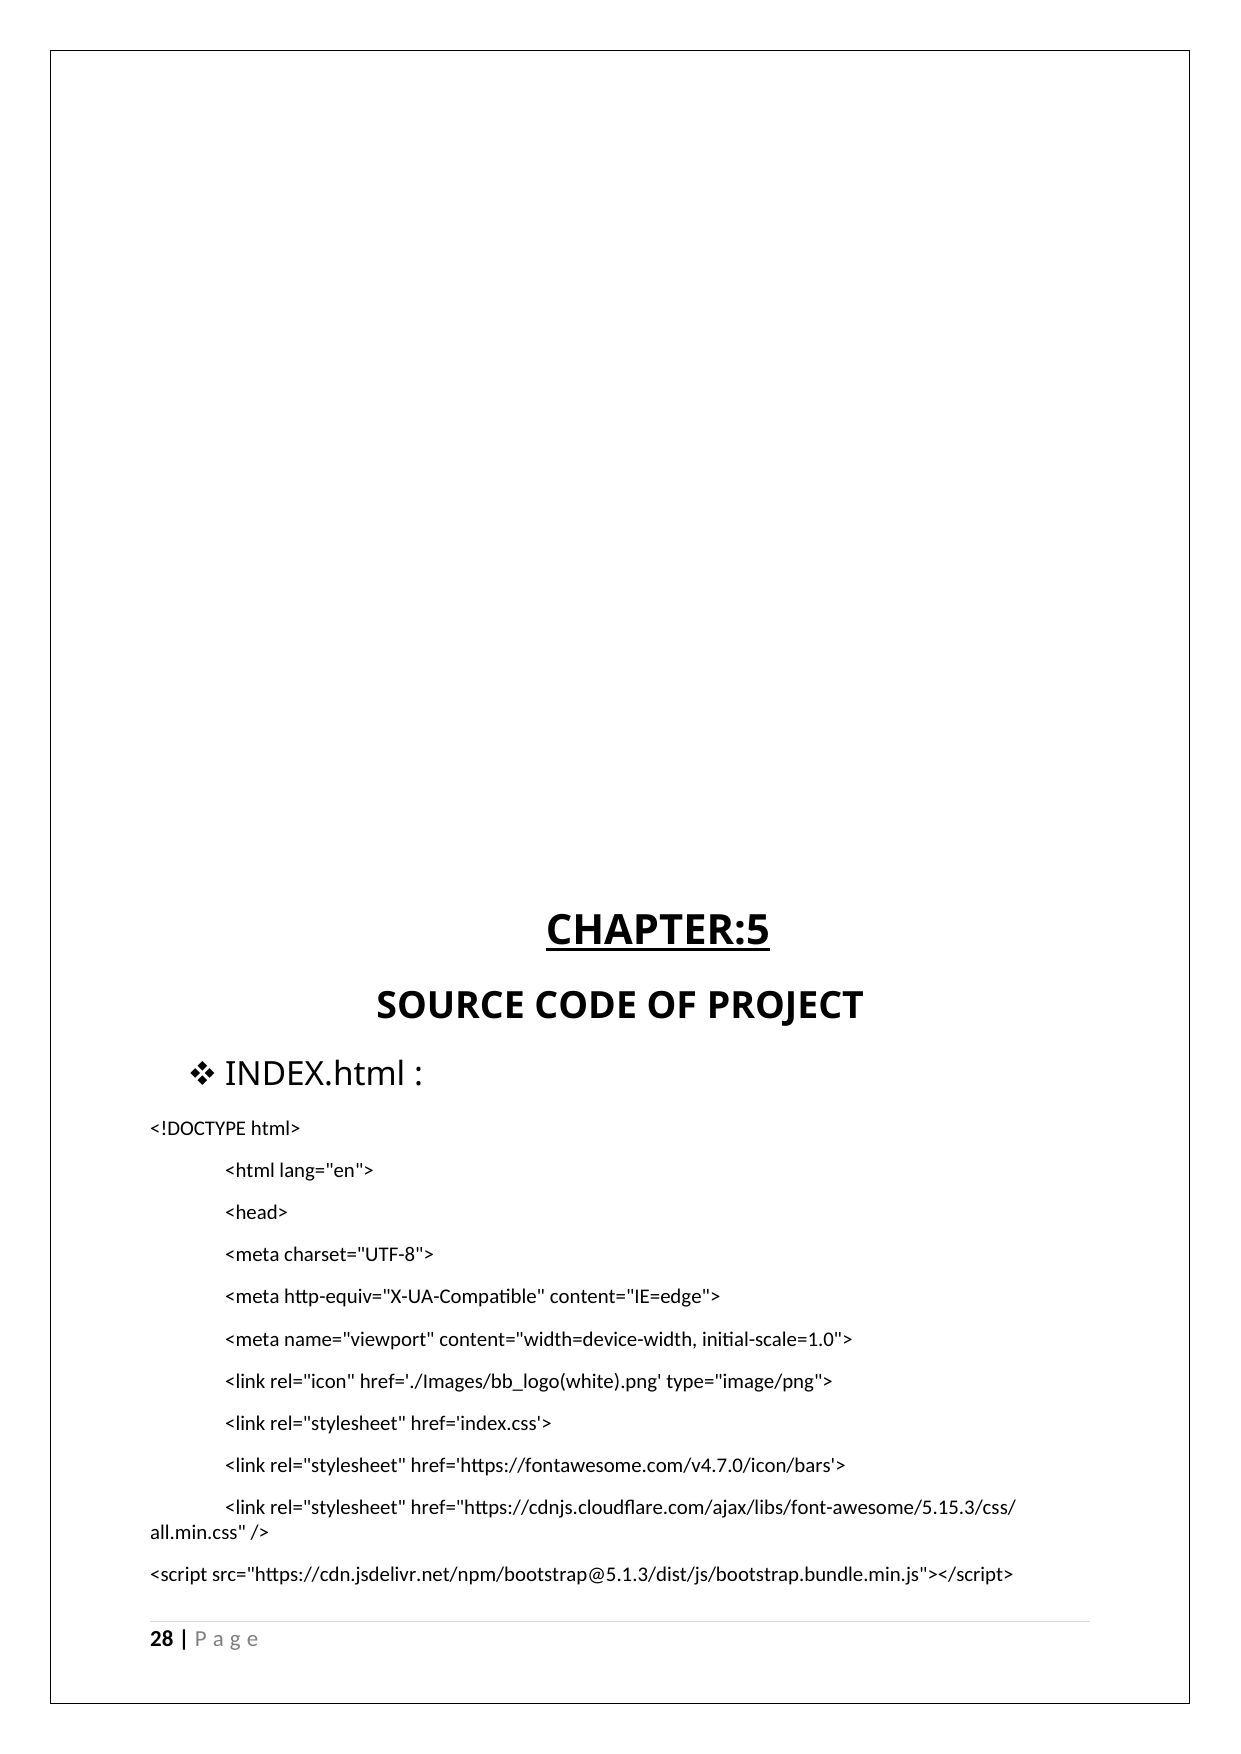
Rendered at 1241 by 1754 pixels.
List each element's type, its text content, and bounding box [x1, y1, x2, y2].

text <meta name="viewport" content="width=device-width, initial-scale=1.0"> [150, 1326, 1090, 1351]
text <link rel="icon" href='./Images/bb_logo(white).png' type="image/png"> [150, 1368, 1090, 1393]
text <link rel="stylesheet" href='https://fontawesome.com/v4.7.0/icon/bars'> [150, 1452, 1090, 1477]
text SOURCE CODE OF PROJECT [150, 978, 1090, 1029]
text <meta charset="UTF-8"> [150, 1242, 1090, 1267]
text <!DOCTYPE html> [150, 1115, 1090, 1141]
text <head> [150, 1199, 1090, 1225]
list INDEX.html : [187, 1050, 1090, 1095]
text <script src="https://cdn.jsdelivr.net/npm/bootstrap@5.1.3/dist/js/bootstrap.bundle.min.js"></script> [150, 1562, 1090, 1587]
text <html lang="en"> [150, 1157, 1090, 1183]
text CHAPTER:5 [150, 900, 1090, 957]
text <meta http-equiv="X-UA-Compatible" content="IE=edge"> [150, 1284, 1090, 1309]
text <link rel="stylesheet" href="https://cdnjs.cloudflare.com/ajax/libs/font-awesome/5.15.3/css/all.min.css" /> [150, 1494, 1090, 1545]
text <link rel="stylesheet" href='index.css'> [150, 1410, 1090, 1435]
